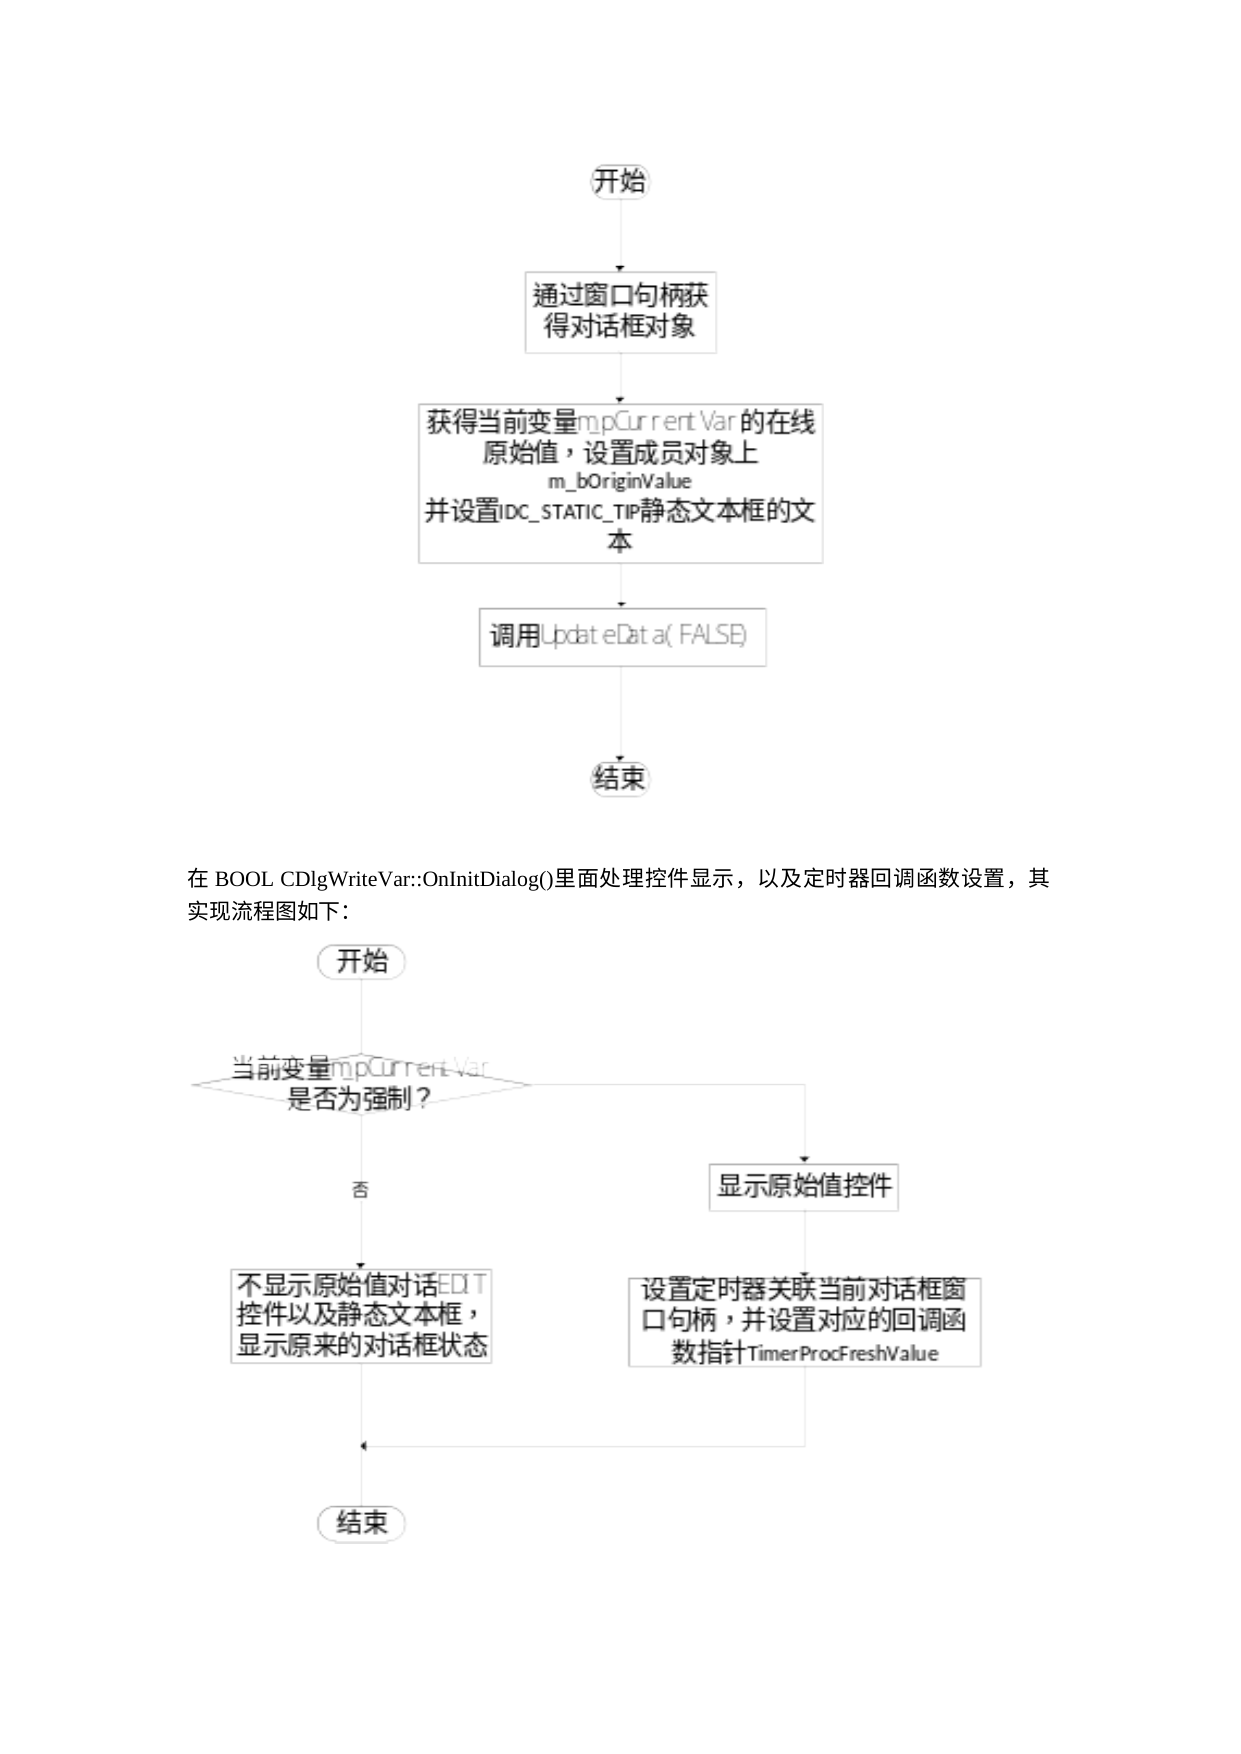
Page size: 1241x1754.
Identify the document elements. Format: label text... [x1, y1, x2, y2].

text 在BOOL CDlgWriteVar::OnInitDialog()里面处理控件显示，以及定时器回调函数设置，其实现流程图如下： [187, 861, 1053, 926]
